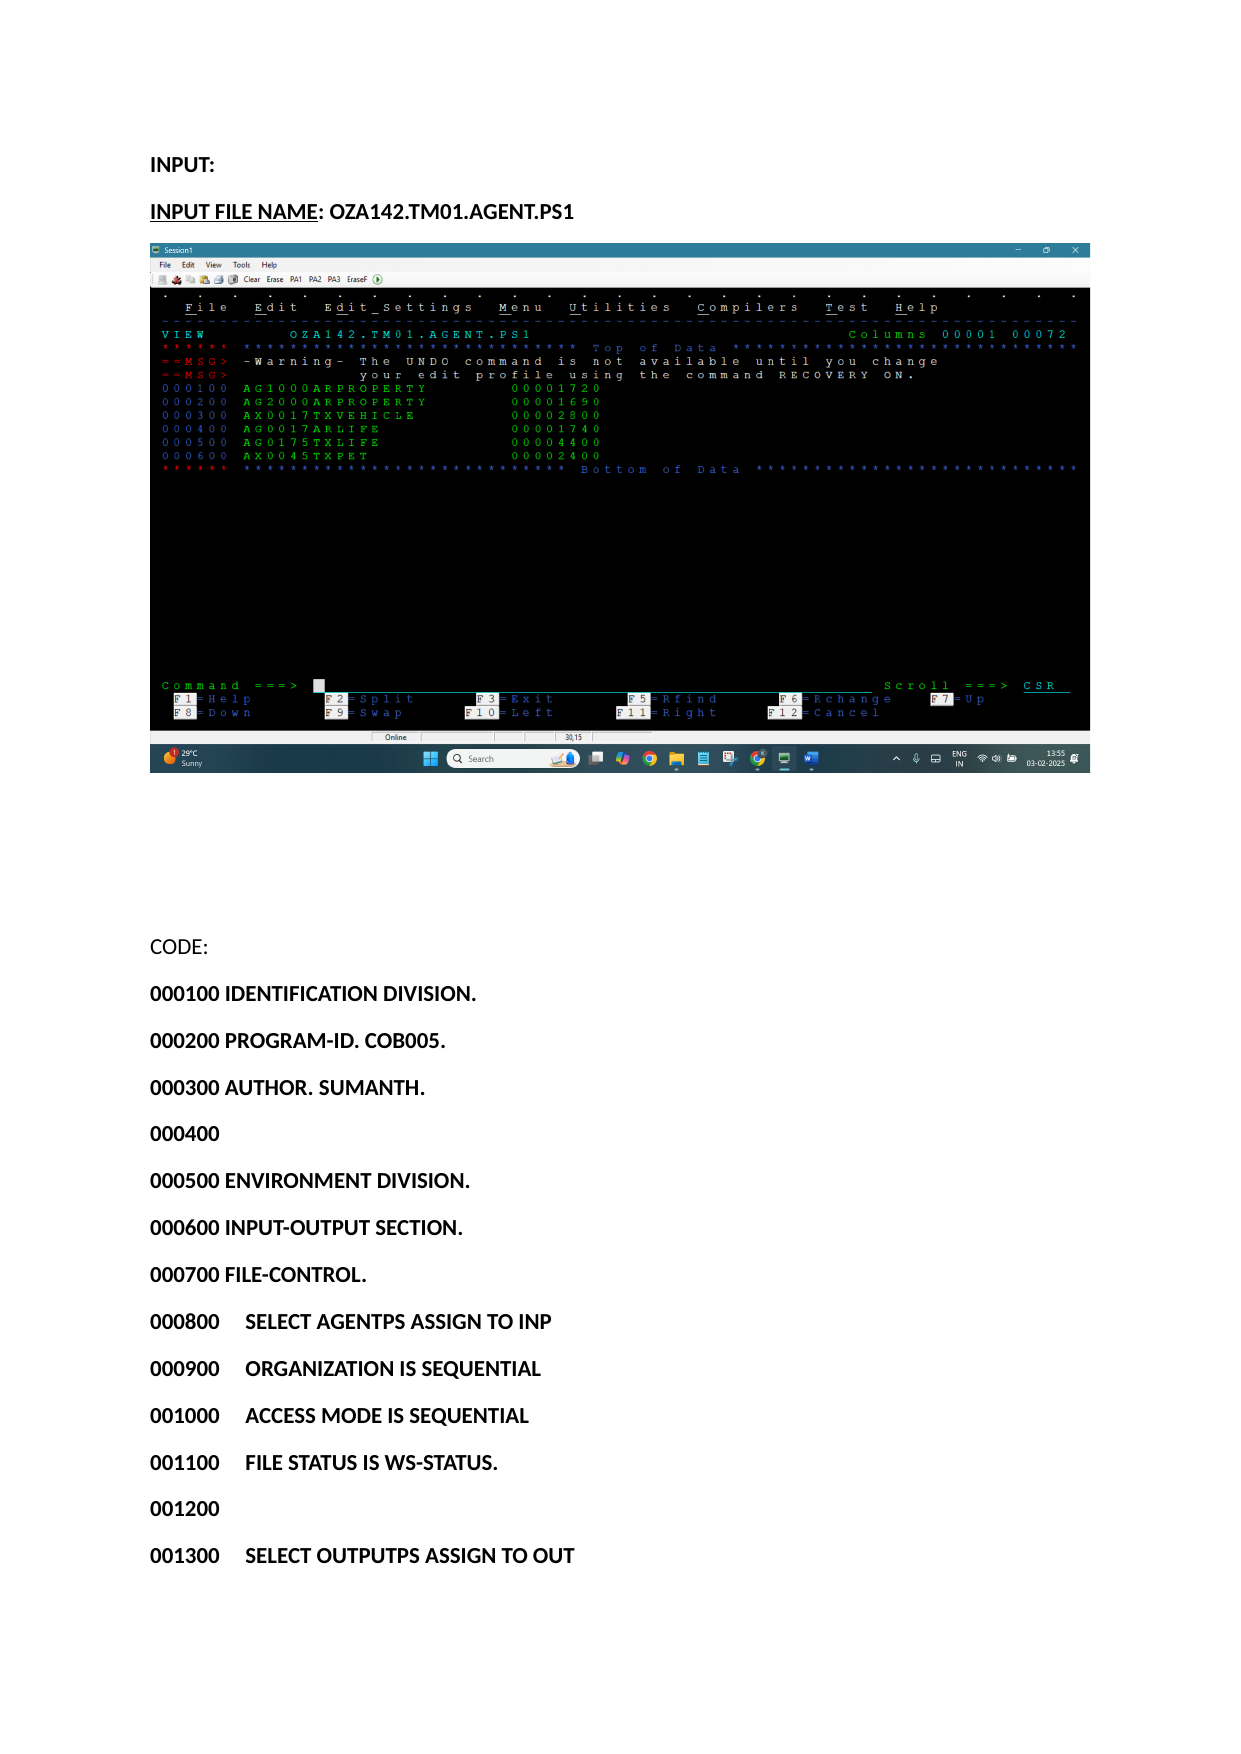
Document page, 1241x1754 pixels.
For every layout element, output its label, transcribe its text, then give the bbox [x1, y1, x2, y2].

text 000800 SELECT AGENTPS ASSIGN TO INP [150, 1307, 1090, 1335]
text 000300 AUTHOR. SUMANTH. [150, 1073, 1090, 1101]
text CODE: [150, 932, 1090, 960]
text 000400 [150, 1119, 1090, 1148]
text 001300 SELECT OUTPUTPS ASSIGN TO OUT [150, 1541, 1090, 1569]
text INPUT: [150, 150, 1090, 178]
text 000700 FILE-CONTROL. [150, 1260, 1090, 1288]
text 001000 ACCESS MODE IS SEQUENTIAL [150, 1401, 1090, 1429]
text INPUT FILE NAME: OZA142.TM01.AGENT.PS1 [150, 197, 1090, 225]
text 000900 ORGANIZATION IS SEQUENTIAL [150, 1354, 1090, 1382]
picture [150, 243, 1091, 773]
text 001200 [150, 1494, 1090, 1523]
text 001100 FILE STATUS IS WS-STATUS. [150, 1448, 1090, 1476]
text 000600 INPUT-OUTPUT SECTION. [150, 1213, 1090, 1241]
text 000100 IDENTIFICATION DIVISION. [150, 979, 1090, 1007]
text 000500 ENVIRONMENT DIVISION. [150, 1166, 1090, 1194]
text 000200 PROGRAM-ID. COB005. [150, 1026, 1090, 1054]
